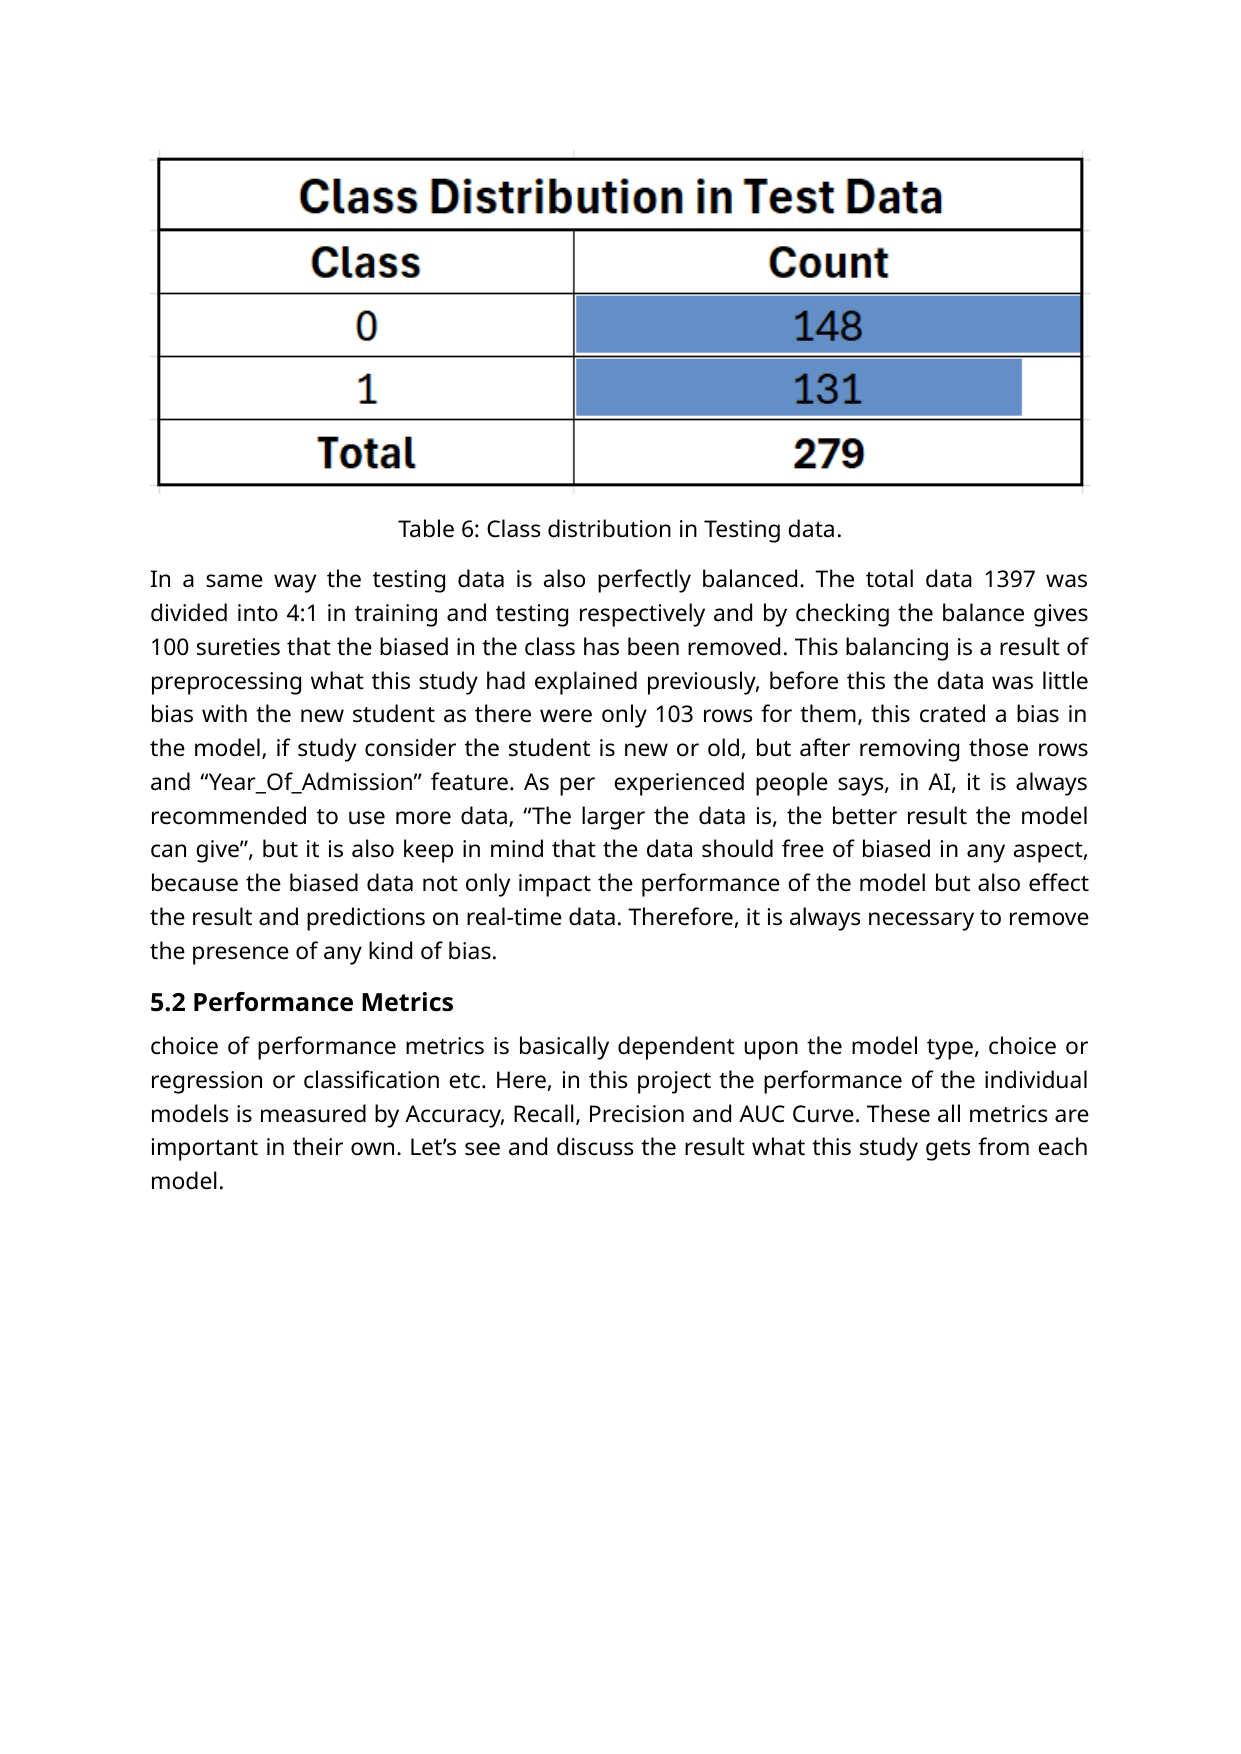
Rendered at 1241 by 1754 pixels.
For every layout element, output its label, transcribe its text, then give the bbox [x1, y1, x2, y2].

subtitle 5.2 Performance Metrics [150, 985, 1090, 1019]
text Table 6: Class distribution in Testing data. [150, 513, 1090, 544]
picture [150, 150, 1091, 494]
text In a same way the testing data is also perfectly balanced. The total data 1397 was divided into 4:1 in training and testing respectively and by checking the balance gives 100 sureties that the biased in the class has been removed. This balancing is a result of preprocessing what this study had explained previously, before this the data was little bias with the new student as there were only 103 rows for them, this crated a bias in the model, if study consider the student is new or old, but after removing those rows and “Year_Of_Admission” feature. As per experienced people says, in AI, it is always recommended to use more data, “The larger the data is, the better result the model can give”, but it is also keep in mind that the data should free of biased in any aspect, because the biased data not only impact the performance of the model but also effect the result and predictions on real-time data. Therefore, it is always necessary to remove the presence of any kind of bias. [150, 563, 1090, 966]
text choice of performance metrics is basically dependent upon the model type, choice or regression or classification etc. Here, in this project the performance of the individual models is measured by Accuracy, Recall, Precision and AUC Curve. These all metrics are important in their own. Let’s see and discuss the result what this study gets from each model. [150, 1030, 1090, 1196]
